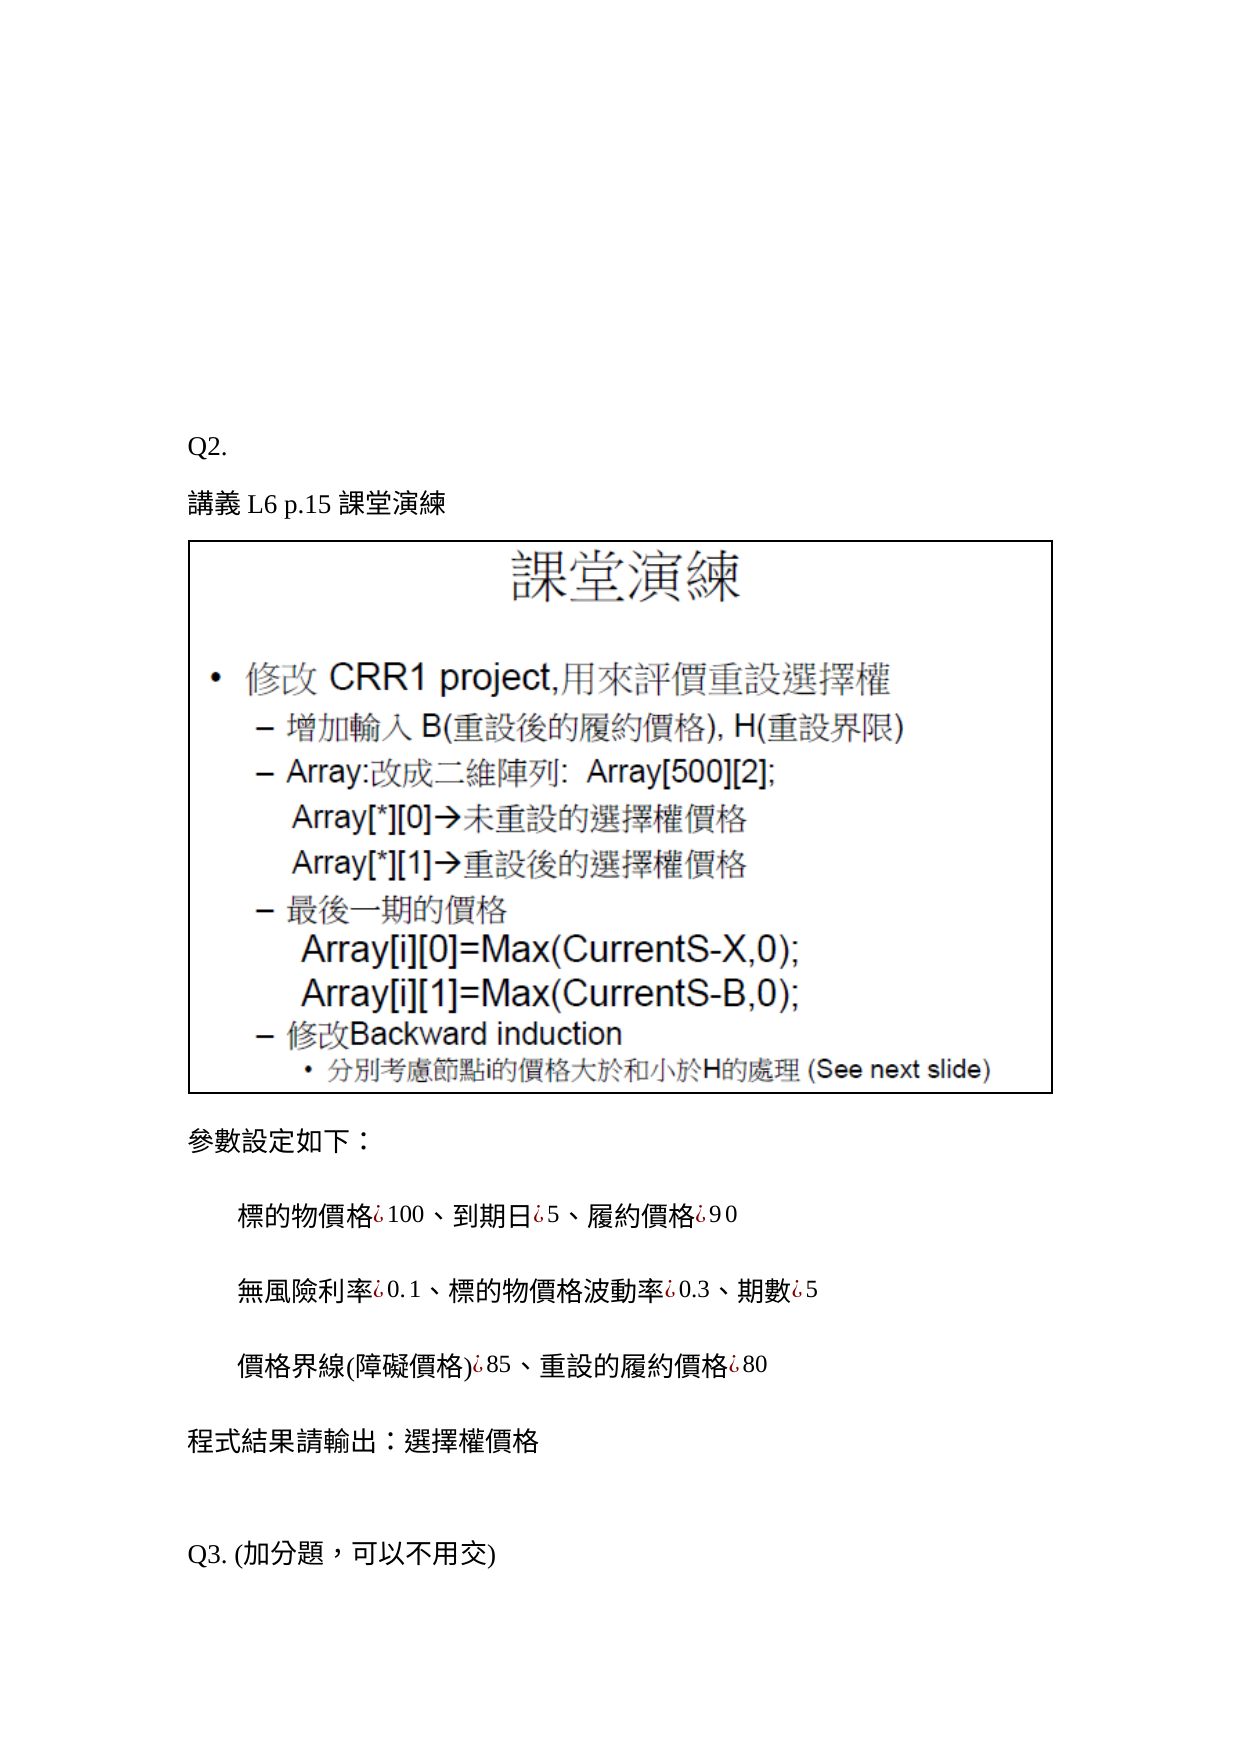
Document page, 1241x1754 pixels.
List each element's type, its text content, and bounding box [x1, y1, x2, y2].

picture [190, 542, 1051, 1092]
text Q2. [187, 427, 1053, 464]
text 價格界線(障礙價格)、重設的履約價格 [187, 1327, 1053, 1402]
text 無風險利率、標的物價格波動率、期數 [187, 1252, 1053, 1327]
text Q3. (加分題，可以不用交) [187, 1514, 1053, 1589]
text 程式結果請輸出：選擇權價格 [187, 1402, 1053, 1477]
text 標的物價格、到期日、履約價格 [187, 1177, 1053, 1252]
text 參數設定如下： [187, 1102, 1053, 1177]
text 講義L6 p.15 課堂演練 [187, 464, 1053, 539]
